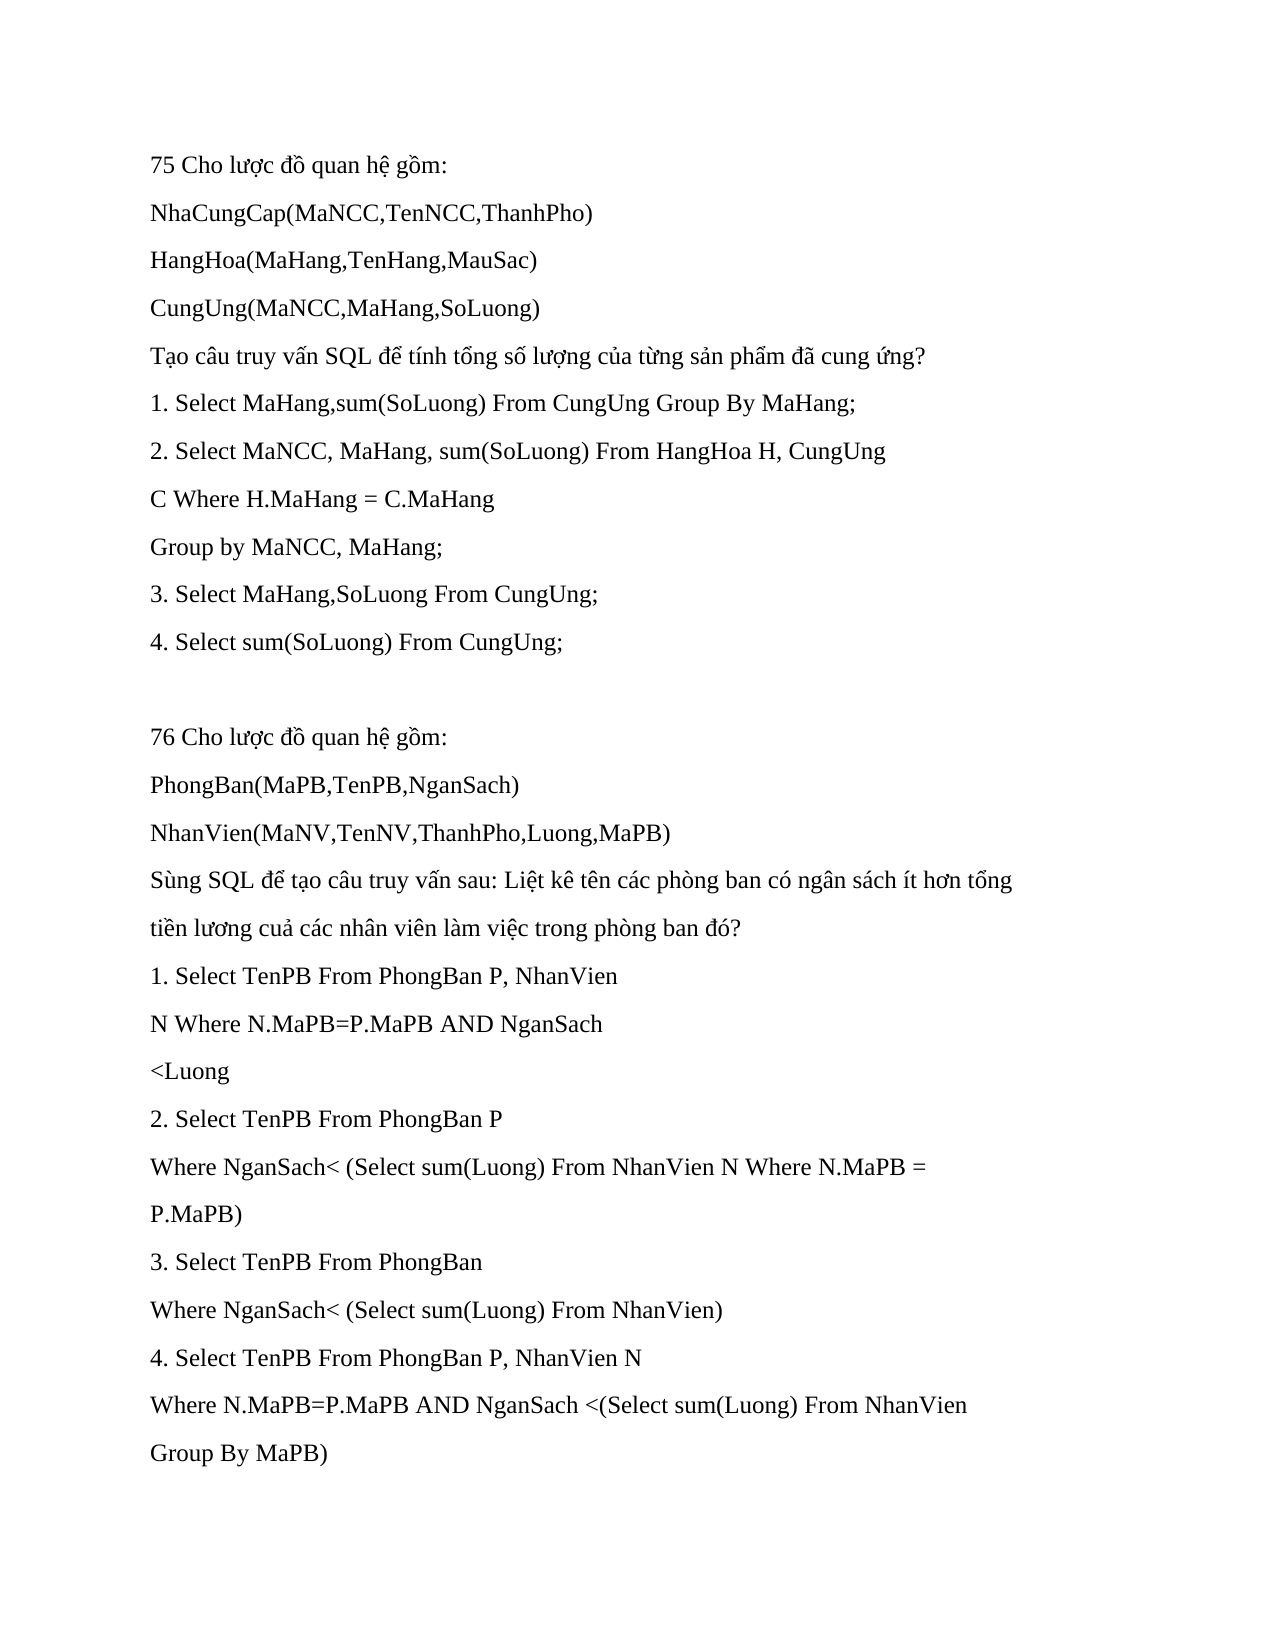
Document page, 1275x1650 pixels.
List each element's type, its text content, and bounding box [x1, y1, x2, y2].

text CungUng(MaNCC,MaHang,SoLuong) [150, 293, 1125, 322]
text Group By MaPB) [150, 1438, 1125, 1467]
text tiền lương cuả các nhân viên làm việc trong phòng ban đó? [150, 913, 1125, 942]
text 1. Select TenPB From PhongBan P, NhanVien [150, 961, 1125, 990]
text 4. Select sum(SoLuong) From CungUng; [150, 627, 1125, 656]
text 76 Cho lược đồ quan hệ gồm: [150, 722, 1125, 751]
text Tạo câu truy vấn SQL để tính tổng số lượng của từng sản phẩm đã cung ứng? [150, 341, 1125, 369]
text PhongBan(MaPB,TenPB,NganSach) [150, 770, 1125, 799]
text 3. Select TenPB From PhongBan [150, 1247, 1125, 1276]
text 3. Select MaHang,SoLuong From CungUng; [150, 579, 1125, 608]
text C Where H.MaHang = C.MaHang [150, 484, 1125, 513]
text Where NganSach< (Select sum(Luong) From NhanVien) [150, 1295, 1125, 1324]
text Sùng SQL để tạo câu truy vấn sau: Liệt kê tên các phòng ban có ngân sách ít hơn tổng [150, 866, 1125, 894]
text Where N.MaPB=P.MaPB AND NganSach <(Select sum(Luong) From NhanVien [150, 1390, 1125, 1419]
text 75 Cho lược đồ quan hệ gồm: [150, 150, 1125, 179]
text <Luong [150, 1056, 1125, 1085]
text NhanVien(MaNV,TenNV,ThanhPho,Luong,MaPB) [150, 818, 1125, 847]
text 1. Select MaHang,sum(SoLuong) From CungUng Group By MaHang; [150, 388, 1125, 417]
text N Where N.MaPB=P.MaPB AND NganSach [150, 1009, 1125, 1037]
text 2. Select MaNCC, MaHang, sum(SoLuong) From HangHoa H, CungUng [150, 436, 1125, 465]
text Where NganSach< (Select sum(Luong) From NhanVien N Where N.MaPB = [150, 1152, 1125, 1181]
text NhaCungCap(MaNCC,TenNCC,ThanhPho) [150, 198, 1125, 226]
text 2. Select TenPB From PhongBan P [150, 1104, 1125, 1133]
text HangHoa(MaHang,TenHang,MauSac) [150, 245, 1125, 274]
text 4. Select TenPB From PhongBan P, NhanVien N [150, 1343, 1125, 1371]
text Group by MaNCC, MaHang; [150, 532, 1125, 560]
text P.MaPB) [150, 1199, 1125, 1228]
